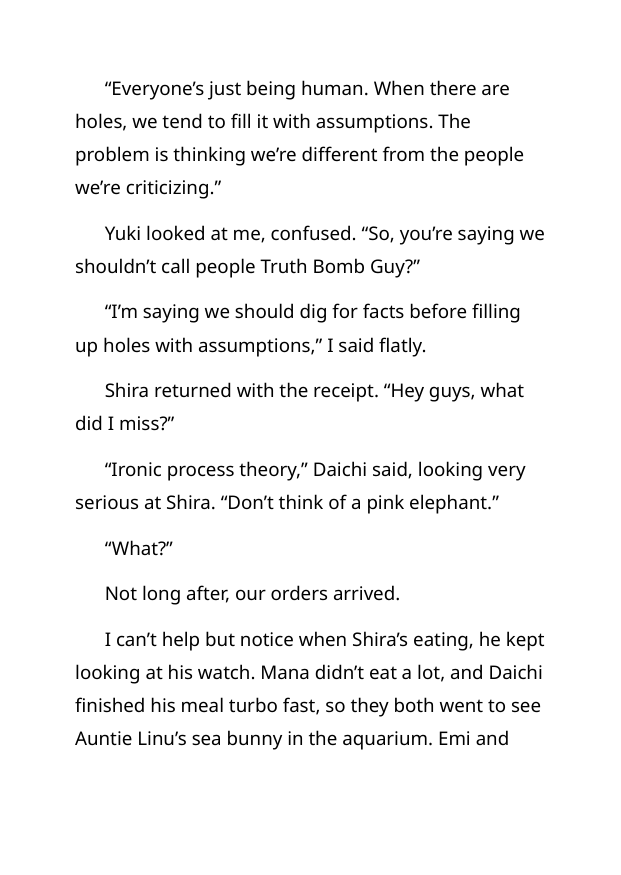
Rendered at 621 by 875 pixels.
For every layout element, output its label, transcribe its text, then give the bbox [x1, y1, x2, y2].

text Yuki looked at me, confused. “So, you’re saying we shouldn’t call people Truth Bomb Guy?” [75, 220, 545, 279]
text “I’m saying we should dig for facts before filling up holes with assumptions,” I said flatly. [75, 299, 545, 357]
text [75, 626, 545, 751]
text “What?” [75, 535, 545, 561]
text Shira returned with the receipt. “Hey guys, what did I miss?” [75, 377, 545, 436]
text “Everyone’s just being human. When there are holes, we tend to fill it with assumptions. The problem is thinking we’re different from the people we’re criticizing.” [75, 75, 545, 200]
text Not long after, our orders arrived. [75, 581, 545, 606]
text “Ironic process theory,” Daichi said, looking very serious at Shira. “Don’t think of a pink elephant.” [75, 456, 545, 515]
